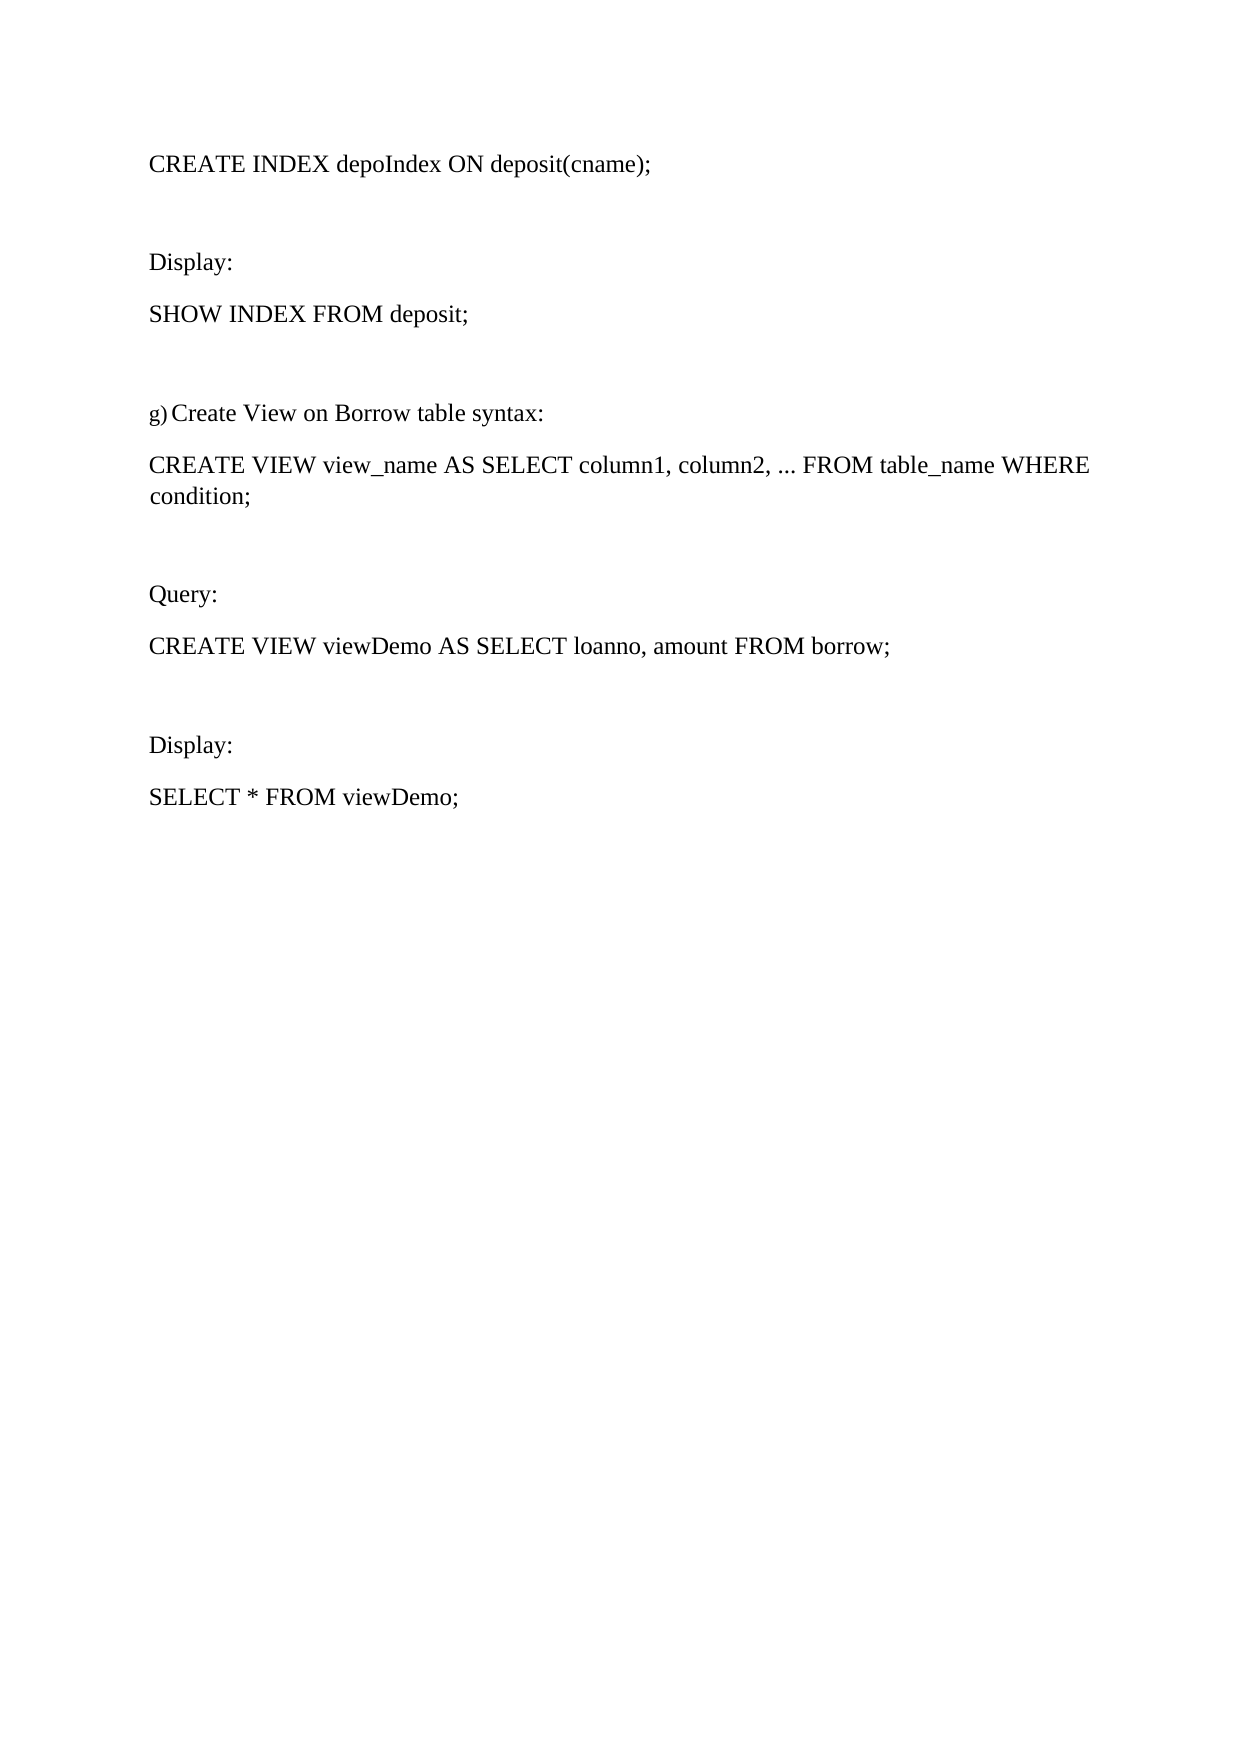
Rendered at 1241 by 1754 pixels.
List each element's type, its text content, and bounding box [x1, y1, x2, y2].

text CREATE INDEX depoIndex ON deposit(cname); [148, 149, 1098, 178]
text CREATE VIEW view_name AS SELECT column1, column2, ... FROM table_name WHERE condition; [148, 450, 1098, 510]
text SHOW INDEX FROM deposit; [148, 299, 1098, 328]
text SELECT * FROM viewDemo; [148, 782, 1098, 810]
text Query: [148, 579, 1098, 608]
text CREATE VIEW viewDemo AS SELECT loanno, amount FROM borrow; [148, 631, 1098, 660]
text Display: [148, 247, 1098, 276]
text Display: [148, 730, 1098, 758]
list Create View on Borrow table syntax: [148, 398, 1098, 427]
